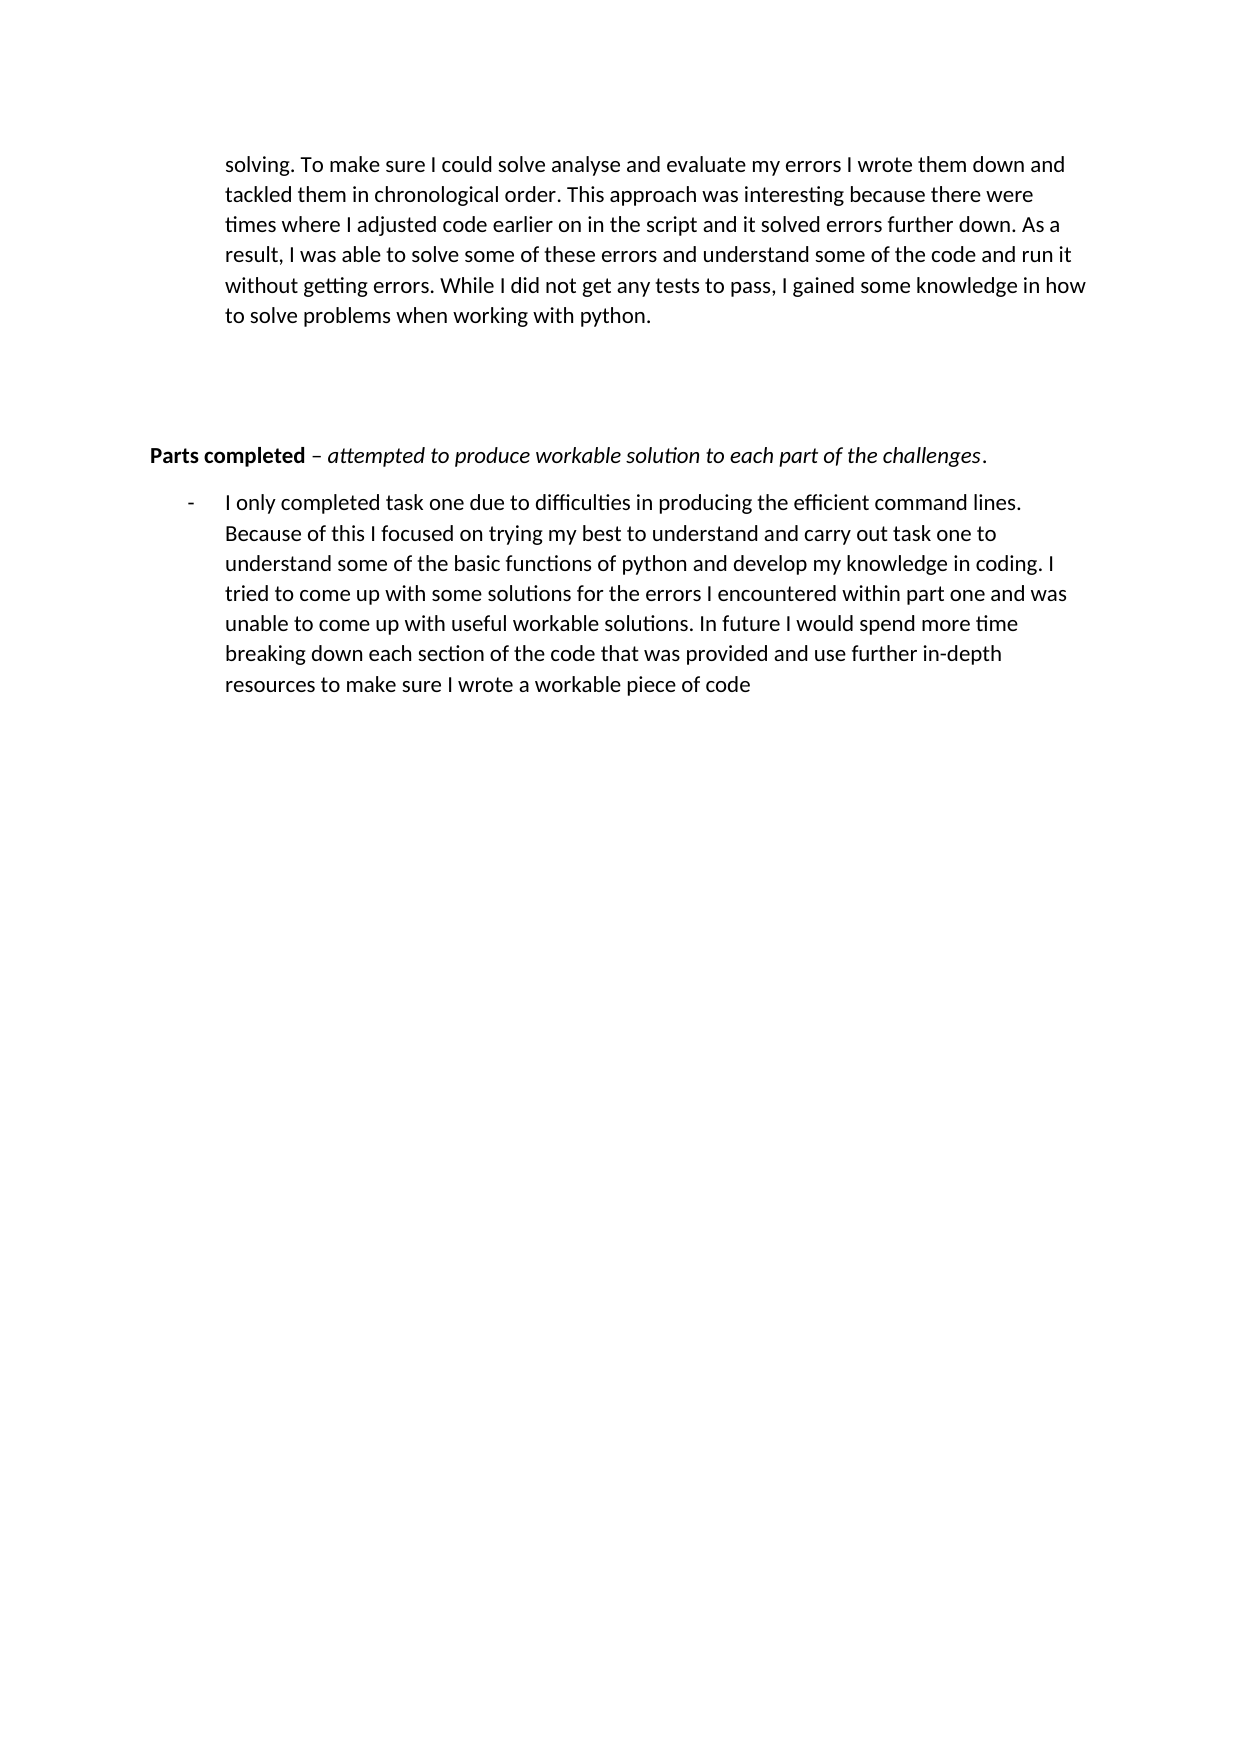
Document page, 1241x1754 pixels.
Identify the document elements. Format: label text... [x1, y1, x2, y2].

text Parts completed – attempted to produce workable solution to each part of the challenges. [150, 442, 1090, 470]
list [187, 150, 1090, 329]
list I only completed task one due to difficulties in producing the efficient command lines. Because of this I focused on trying my best to understand and carry out task one to understand some of the basic functions of python and develop my knowledge in coding. I tried to come up with some solutions for the errors I encountered within part one and was unable to come up with useful workable solutions. In future I would spend more time breaking down each section of the code that was provided and use further in-depth resources to make sure I wrote a workable piece of code [187, 488, 1090, 698]
